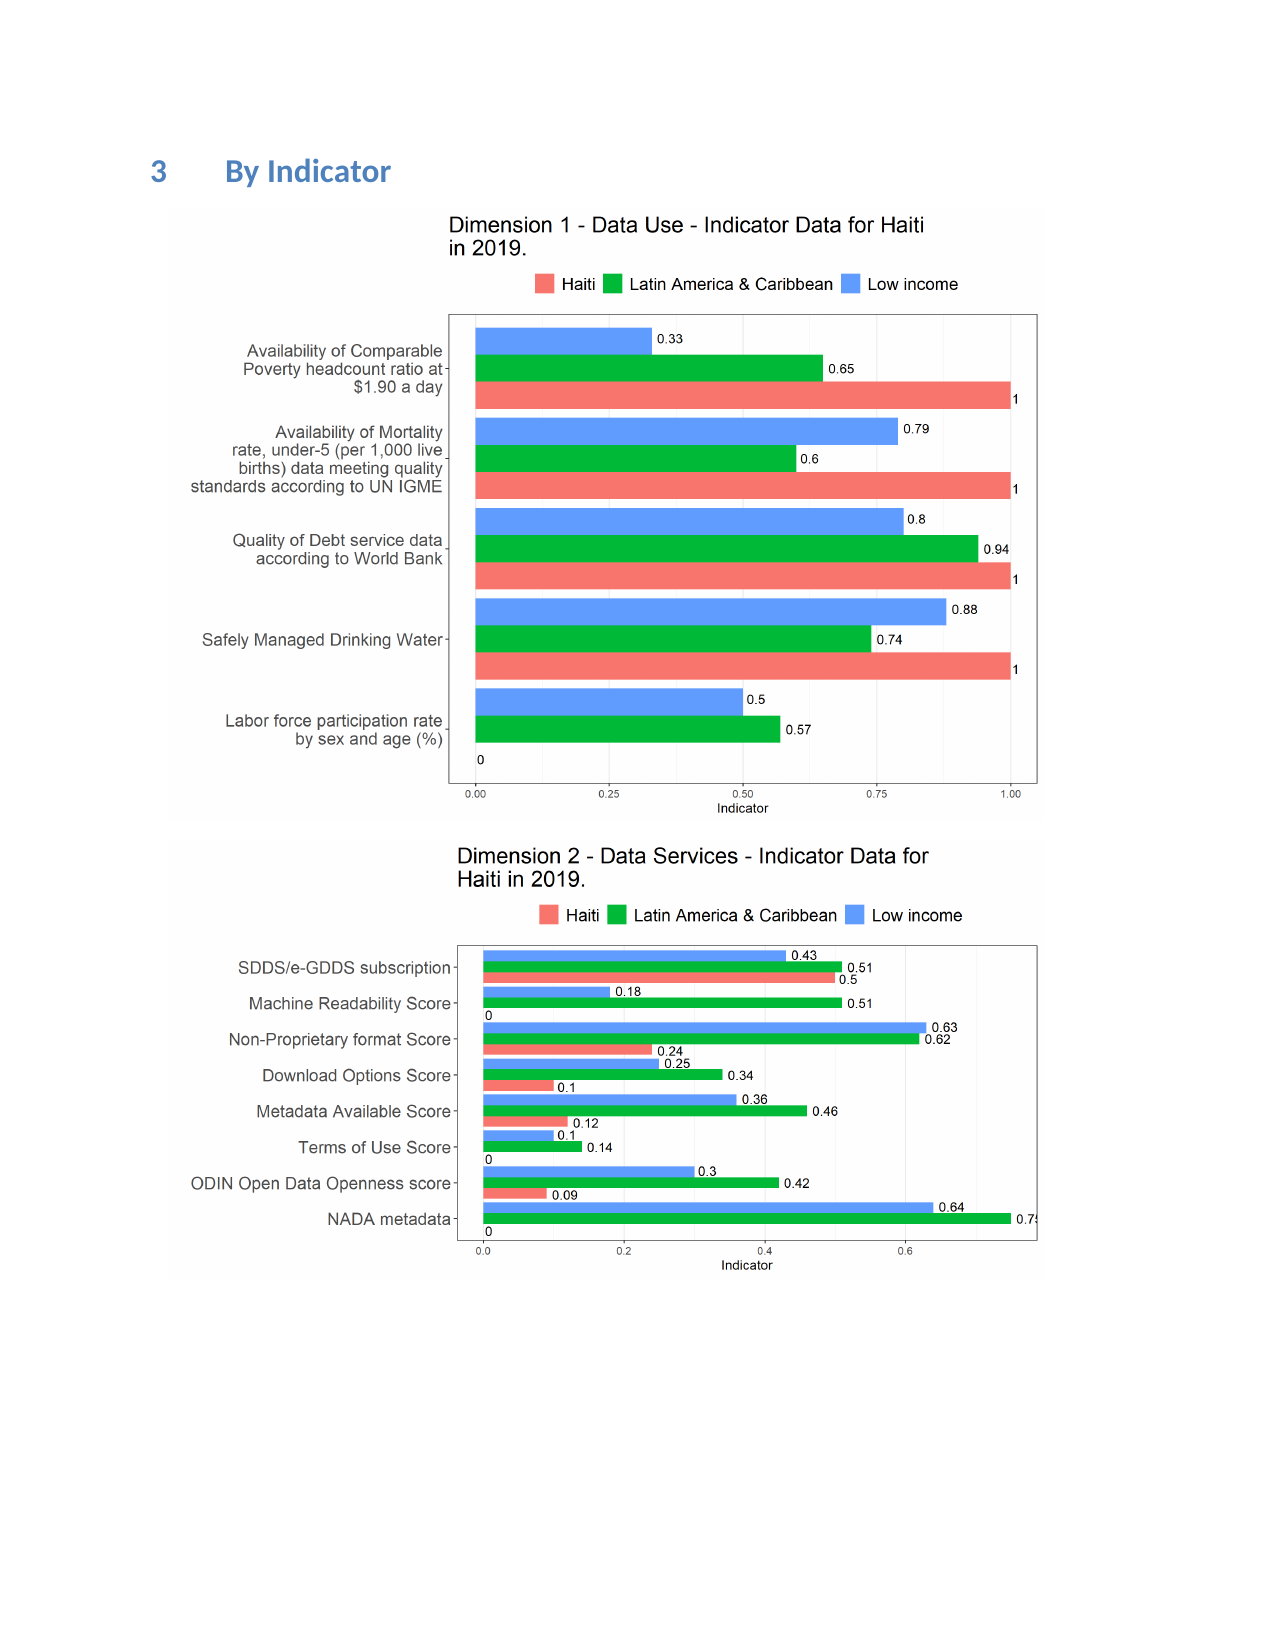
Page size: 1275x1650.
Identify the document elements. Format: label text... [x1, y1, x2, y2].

picture [168, 209, 1044, 822]
picture [168, 840, 1044, 1279]
subtitle 3 By Indicator [150, 150, 1125, 191]
